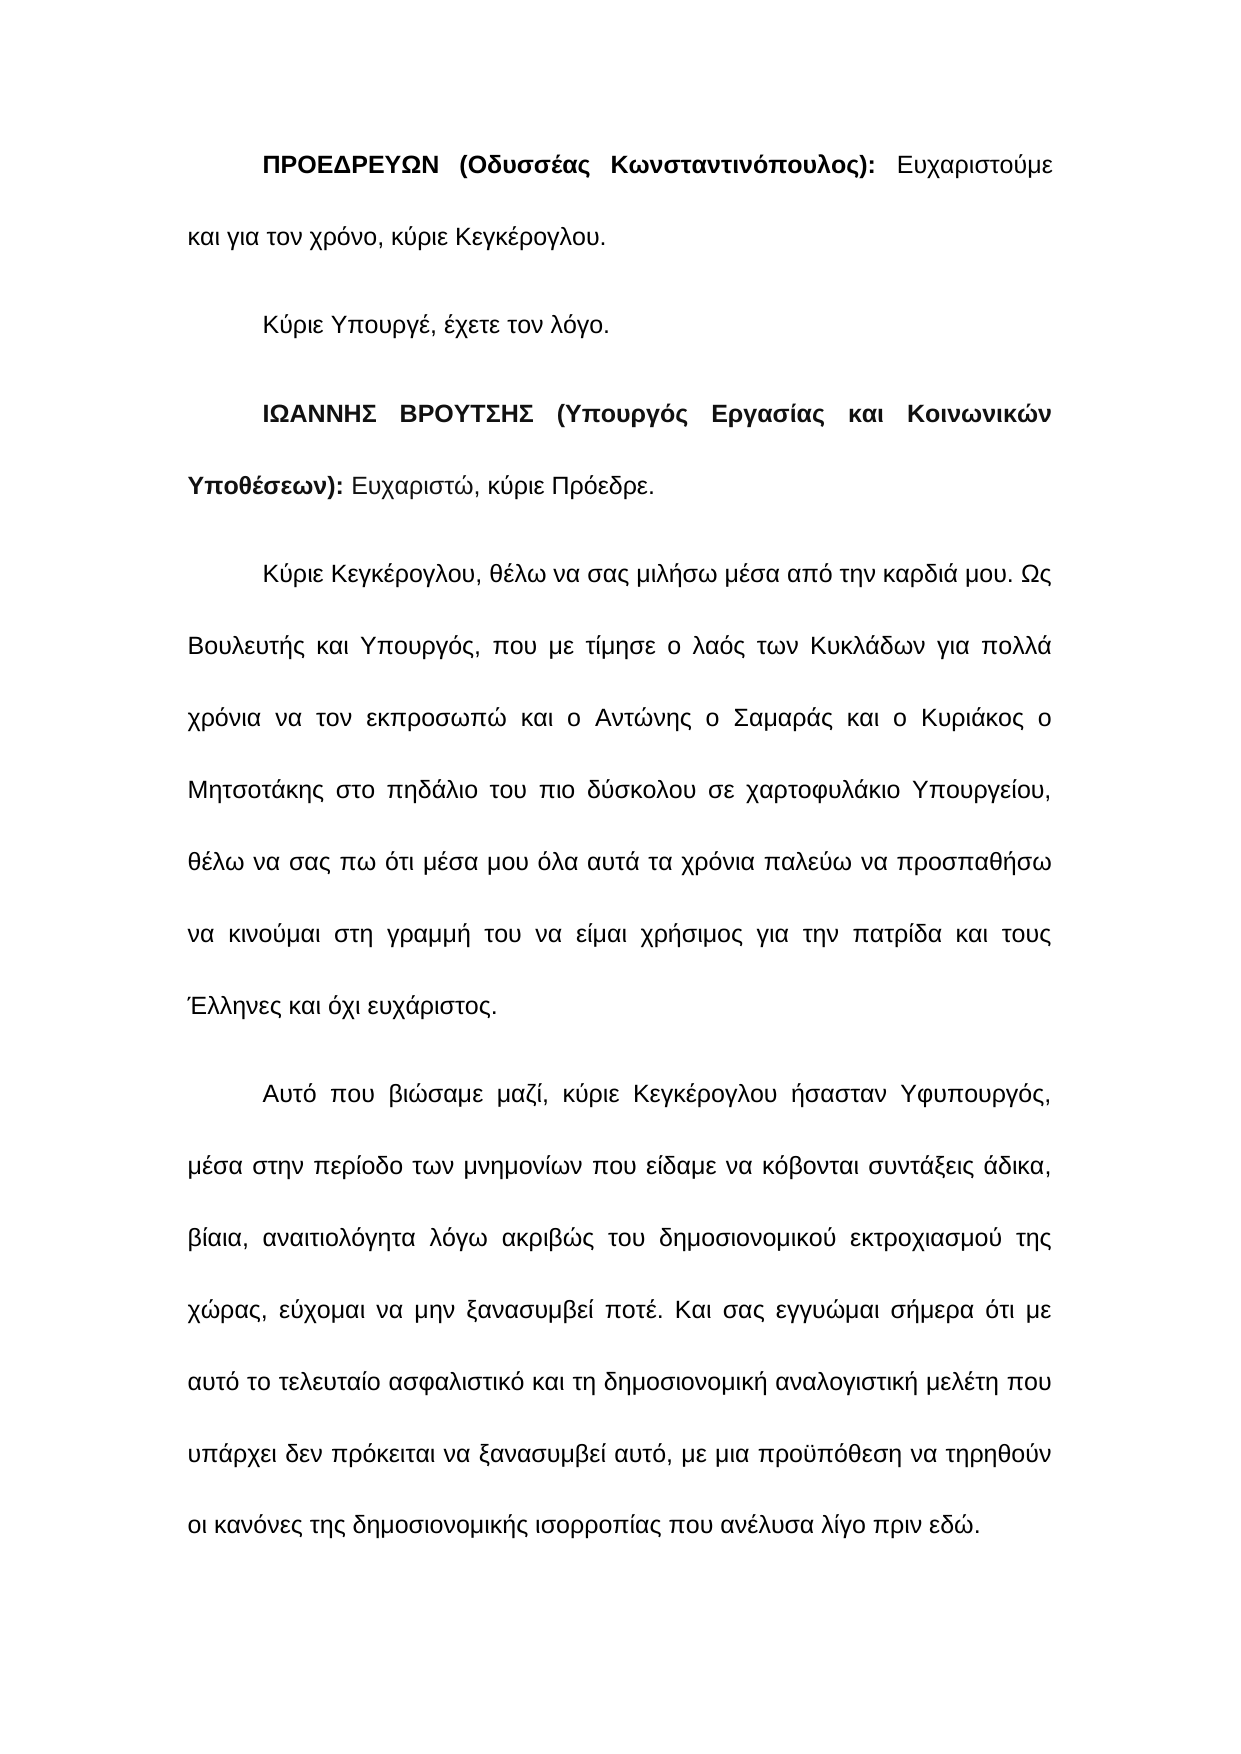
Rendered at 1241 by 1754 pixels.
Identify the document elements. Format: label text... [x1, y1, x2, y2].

text ΙΩΑΝΝΗΣ ΒΡΟΥΤΣΗΣ (Υπουργός Εργασίας και Κοινωνικών Υποθέσεων): Ευχαριστώ, κύριε Πρόεδρε. [187, 399, 1053, 499]
text ΠΡΟΕΔΡΕΥΩΝ (Οδυσσέας Κωνσταντινόπουλος): Ευχαριστούμε και για τον χρόνο, κύριε Κεγκέρογλου. [187, 150, 1053, 251]
text Κύριε Κεγκέρογλου, θέλω να σας μιλήσω μέσα από την καρδιά μου. Ως Βουλευτής και Υπουργός, που με τίμησε ο λαός των Κυκλάδων για πολλά χρόνια να τον εκπροσωπώ και ο Αντώνης ο Σαμαράς και ο Κυριάκος ο Μητσοτάκης στο πηδάλιο του πιο δύσκολου σε χαρτοφυλάκιο Υπουργείου, θέλω να σας πω ότι μέσα μου όλα αυτά τα χρόνια παλεύω να προσπαθήσω να κινούμαι στη γραμμή του να είμαι χρήσιμος για την πατρίδα και τους Έλληνες και όχι ευχάριστος. [187, 559, 1053, 1019]
text Κύριε Υπουργέ, έχετε τον λόγο. [187, 310, 1053, 339]
text Αυτό που βιώσαμε μαζί, κύριε Κεγκέρογλου ήσασταν Υφυπουργός, μέσα στην περίοδο των μνημονίων που είδαμε να κόβονται συντάξεις άδικα, βίαια, αναιτιολόγητα λόγω ακριβώς του δημοσιονομικού εκτροχιασμού της χώρας, εύχομαι να μην ξανασυμβεί ποτέ. Και σας εγγυώμαι σήμερα ότι με αυτό το τελευταίο ασφαλιστικό και τη δημοσιονομική αναλογιστική μελέτη που υπάρχει δεν πρόκειται να ξανασυμβεί αυτό, με μια προϋπόθεση να τηρηθούν οι κανόνες της δημοσιονομικής ισορροπίας που ανέλυσα λίγο πριν εδώ. [187, 1079, 1053, 1539]
